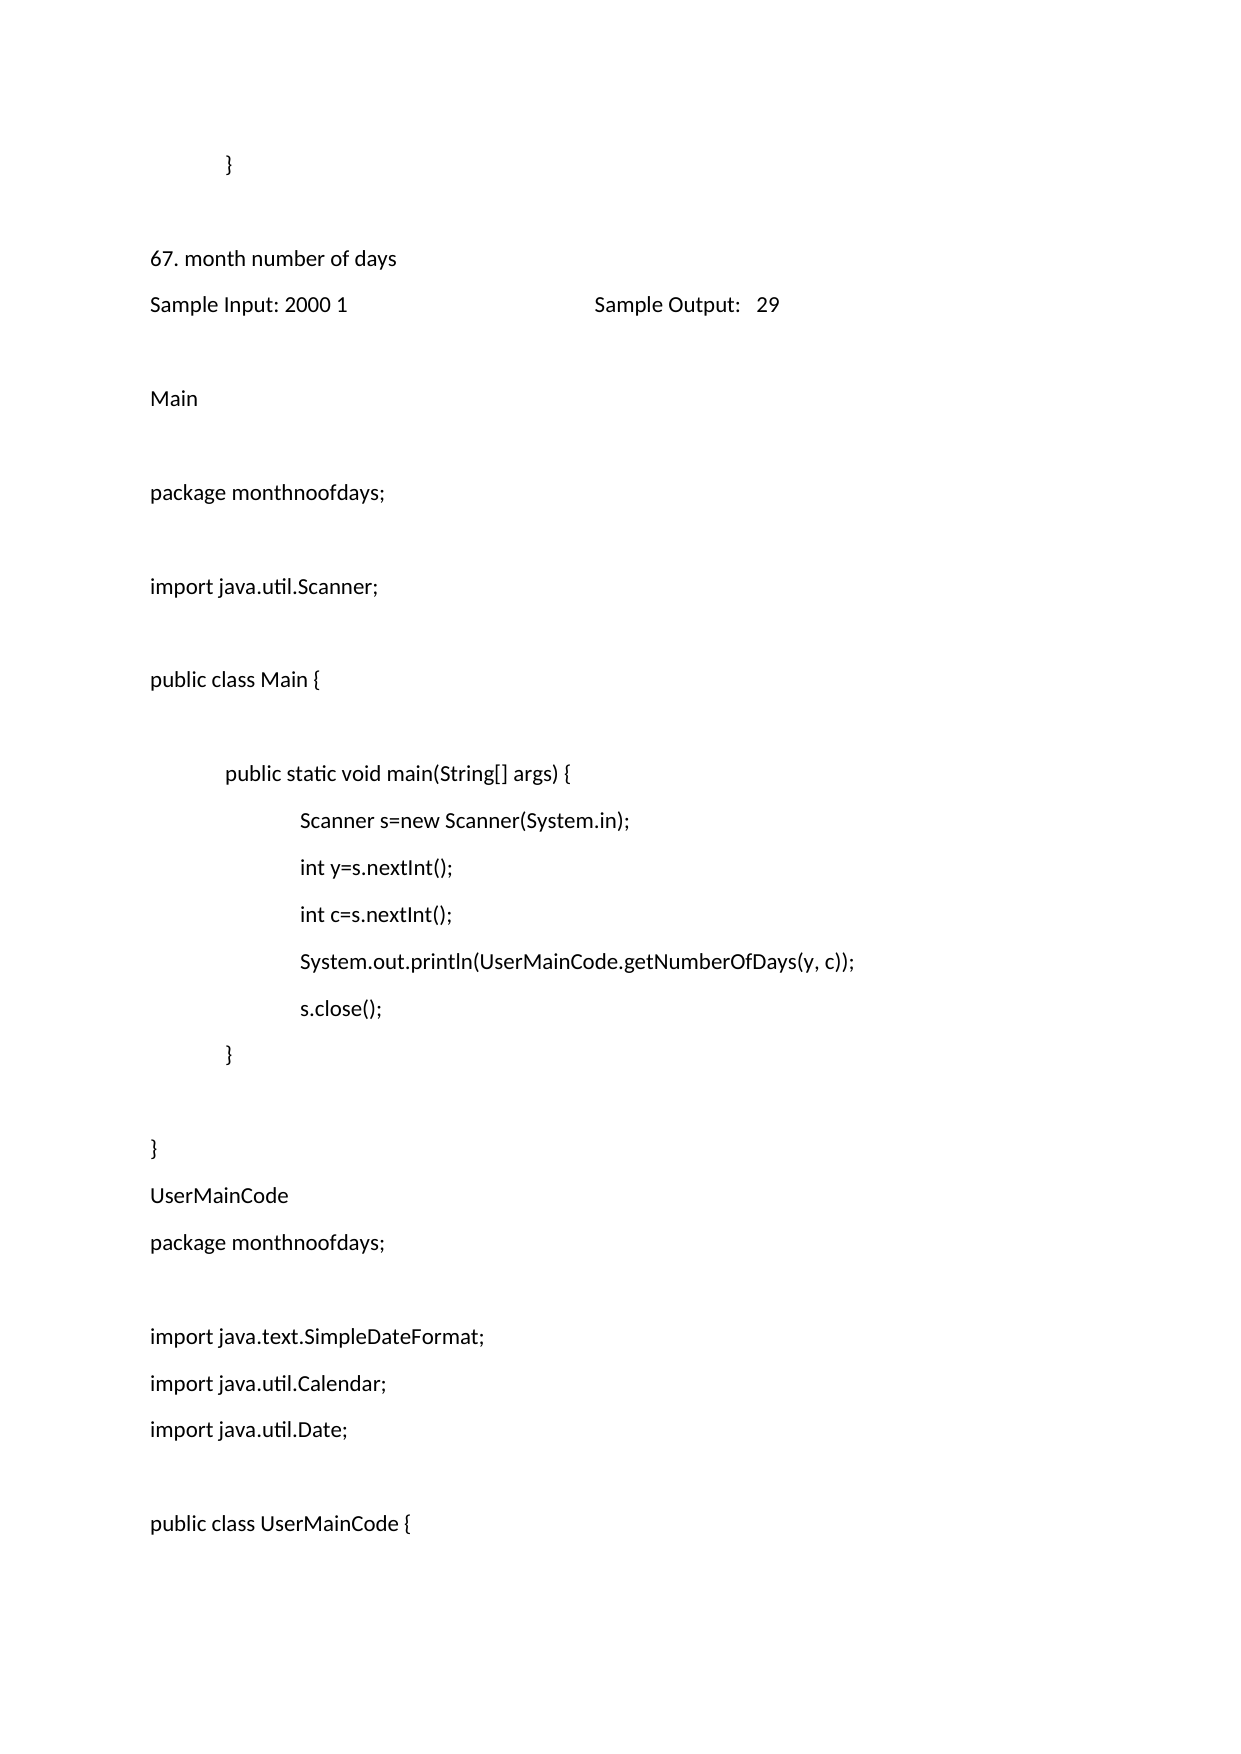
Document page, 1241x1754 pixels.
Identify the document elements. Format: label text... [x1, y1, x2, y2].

text } [150, 1041, 1090, 1069]
text package monthnoofdays; [150, 478, 1090, 506]
text s.close(); [150, 994, 1090, 1022]
text System.out.println(UserMainCode.getNumberOfDays(y, c)); [150, 947, 1090, 975]
text package monthnoofdays; [150, 1228, 1090, 1256]
text } [150, 150, 1090, 178]
text } [150, 1134, 1090, 1162]
text Scanner s=new Scanner(System.in); [150, 806, 1090, 834]
text import java.util.Date; [150, 1416, 1090, 1444]
text 67. month number of days [150, 244, 1090, 272]
text import java.util.Calendar; [150, 1369, 1090, 1397]
text public class Main { [150, 666, 1090, 694]
text public static void main(String[] args) { [150, 759, 1090, 787]
text int y=s.nextInt(); [150, 853, 1090, 881]
text import java.text.SimpleDateFormat; [150, 1322, 1090, 1350]
text public class UserMainCode { [150, 1509, 1090, 1537]
text int c=s.nextInt(); [150, 900, 1090, 928]
text Main [150, 384, 1090, 412]
text Sample Input: 2000 1 Sample Output: 29 [150, 291, 1090, 319]
text UserMainCode [150, 1181, 1090, 1209]
text import java.util.Scanner; [150, 572, 1090, 600]
